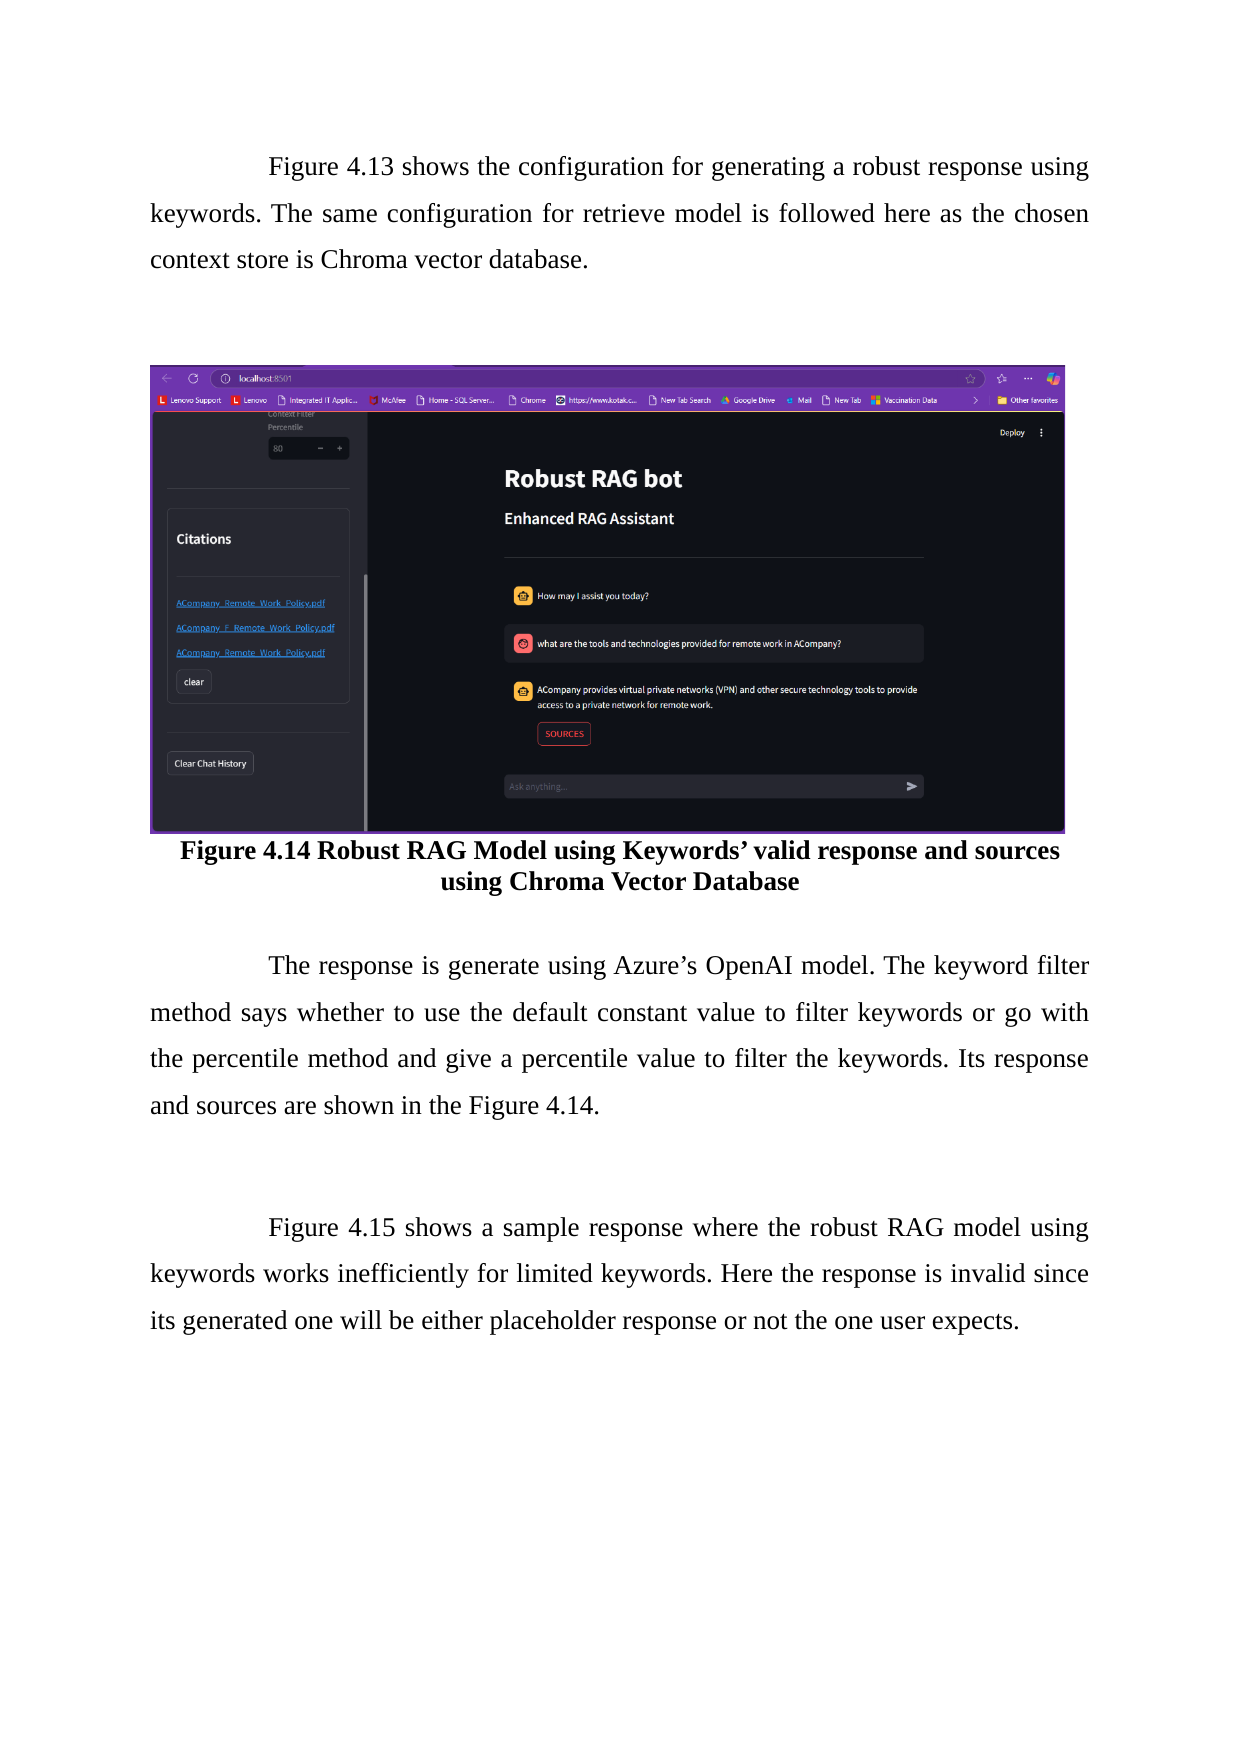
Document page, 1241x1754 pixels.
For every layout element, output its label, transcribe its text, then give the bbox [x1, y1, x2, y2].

text The response is generate using Azure’s OpenAI model. The keyword filter method says whether to use the default constant value to filter keywords or go with the percentile method and give a percentile value to filter the keywords. Its response and sources are shown in the Figure 4.14. [150, 949, 1090, 1120]
picture [150, 365, 1066, 834]
text Figure 4.15 shows a sample response where the robust RAG model using keywords works inefficiently for limited keywords. Here the response is invalid since its generated one will be either placeholder response or not the one user expects. [150, 1211, 1090, 1335]
text Figure 4.13 shows the configuration for generating a robust response using keywords. The same configuration for retrieve model is followed here as the chosen context store is Chroma vector database. [150, 150, 1090, 274]
text using Chroma Vector Database [150, 865, 1090, 896]
text Figure 4.14 Robust RAG Model using Keywords’ valid response and sources [150, 834, 1090, 865]
